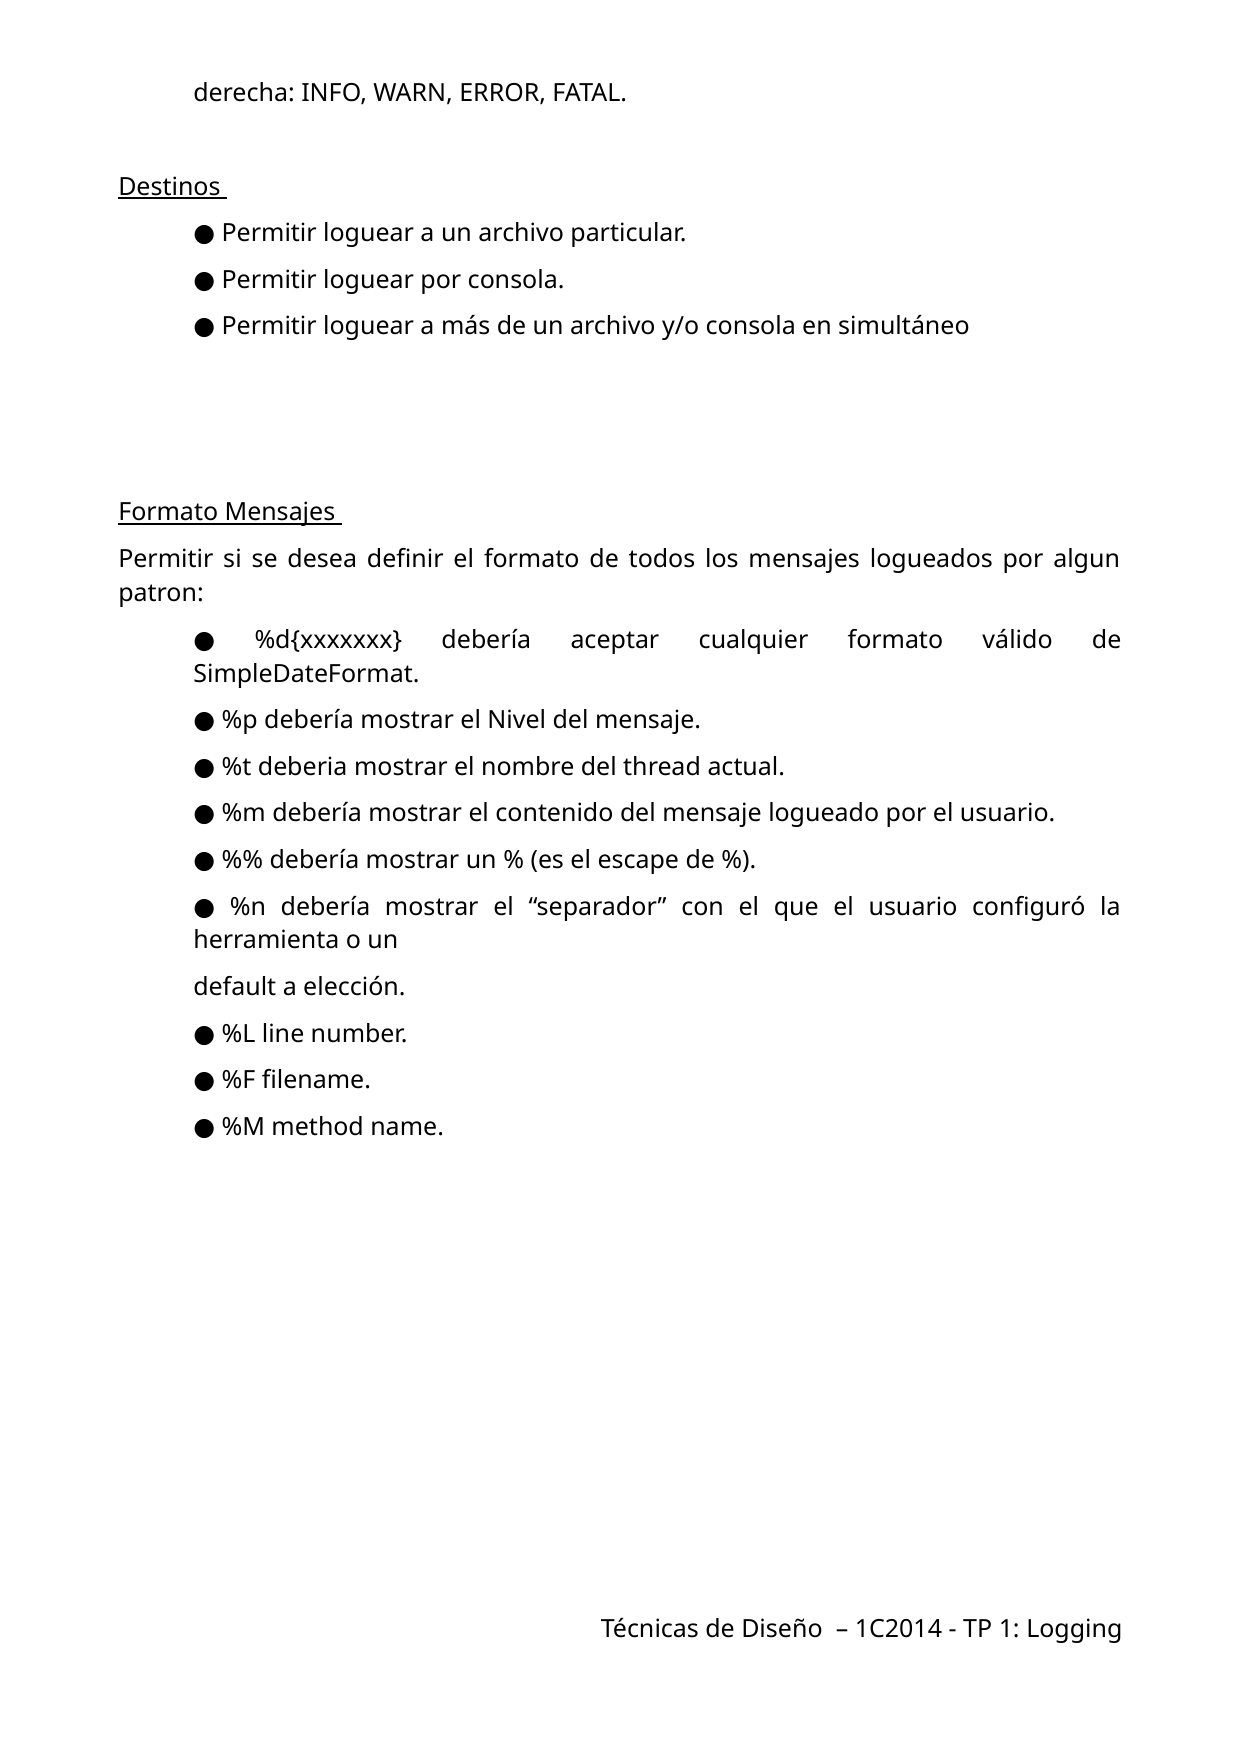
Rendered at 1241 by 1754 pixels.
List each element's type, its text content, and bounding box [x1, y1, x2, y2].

text Destinos [118, 168, 1122, 202]
text Permitir si se desea definir el formato de todos los mensajes logueados por algun patron: [118, 541, 1122, 609]
text default a elección. [193, 969, 1122, 1003]
text ● %p debería mostrar el Nivel del mensaje. [193, 702, 1122, 736]
text ● %% debería mostrar un % (es el escape de %). [193, 842, 1122, 876]
text ● %M method name. [193, 1108, 1122, 1142]
text Formato Mensajes [118, 494, 1122, 528]
text ● %t deberia mostrar el nombre del thread actual. [193, 748, 1122, 782]
text ● Permitir loguear por consola. [193, 261, 1122, 295]
text ● %d{xxxxxxx} debería aceptar cualquier formato válido de SimpleDateFormat. [193, 621, 1122, 689]
text ● Permitir loguear a un archivo particular. [193, 215, 1122, 249]
text ● Permitir loguear a más de un archivo y/o consola en simultáneo [193, 308, 1122, 342]
text ● %L line number. [193, 1015, 1122, 1049]
text ● %m debería mostrar el contenido del mensaje logueado por el usuario. [193, 795, 1122, 829]
text ● %n debería mostrar el “separador” con el que el usuario configuró la herramienta o un [193, 888, 1122, 956]
text ● %F filename. [193, 1062, 1122, 1096]
text derecha: INFO, WARN, ERROR, FATAL. [193, 75, 1122, 109]
